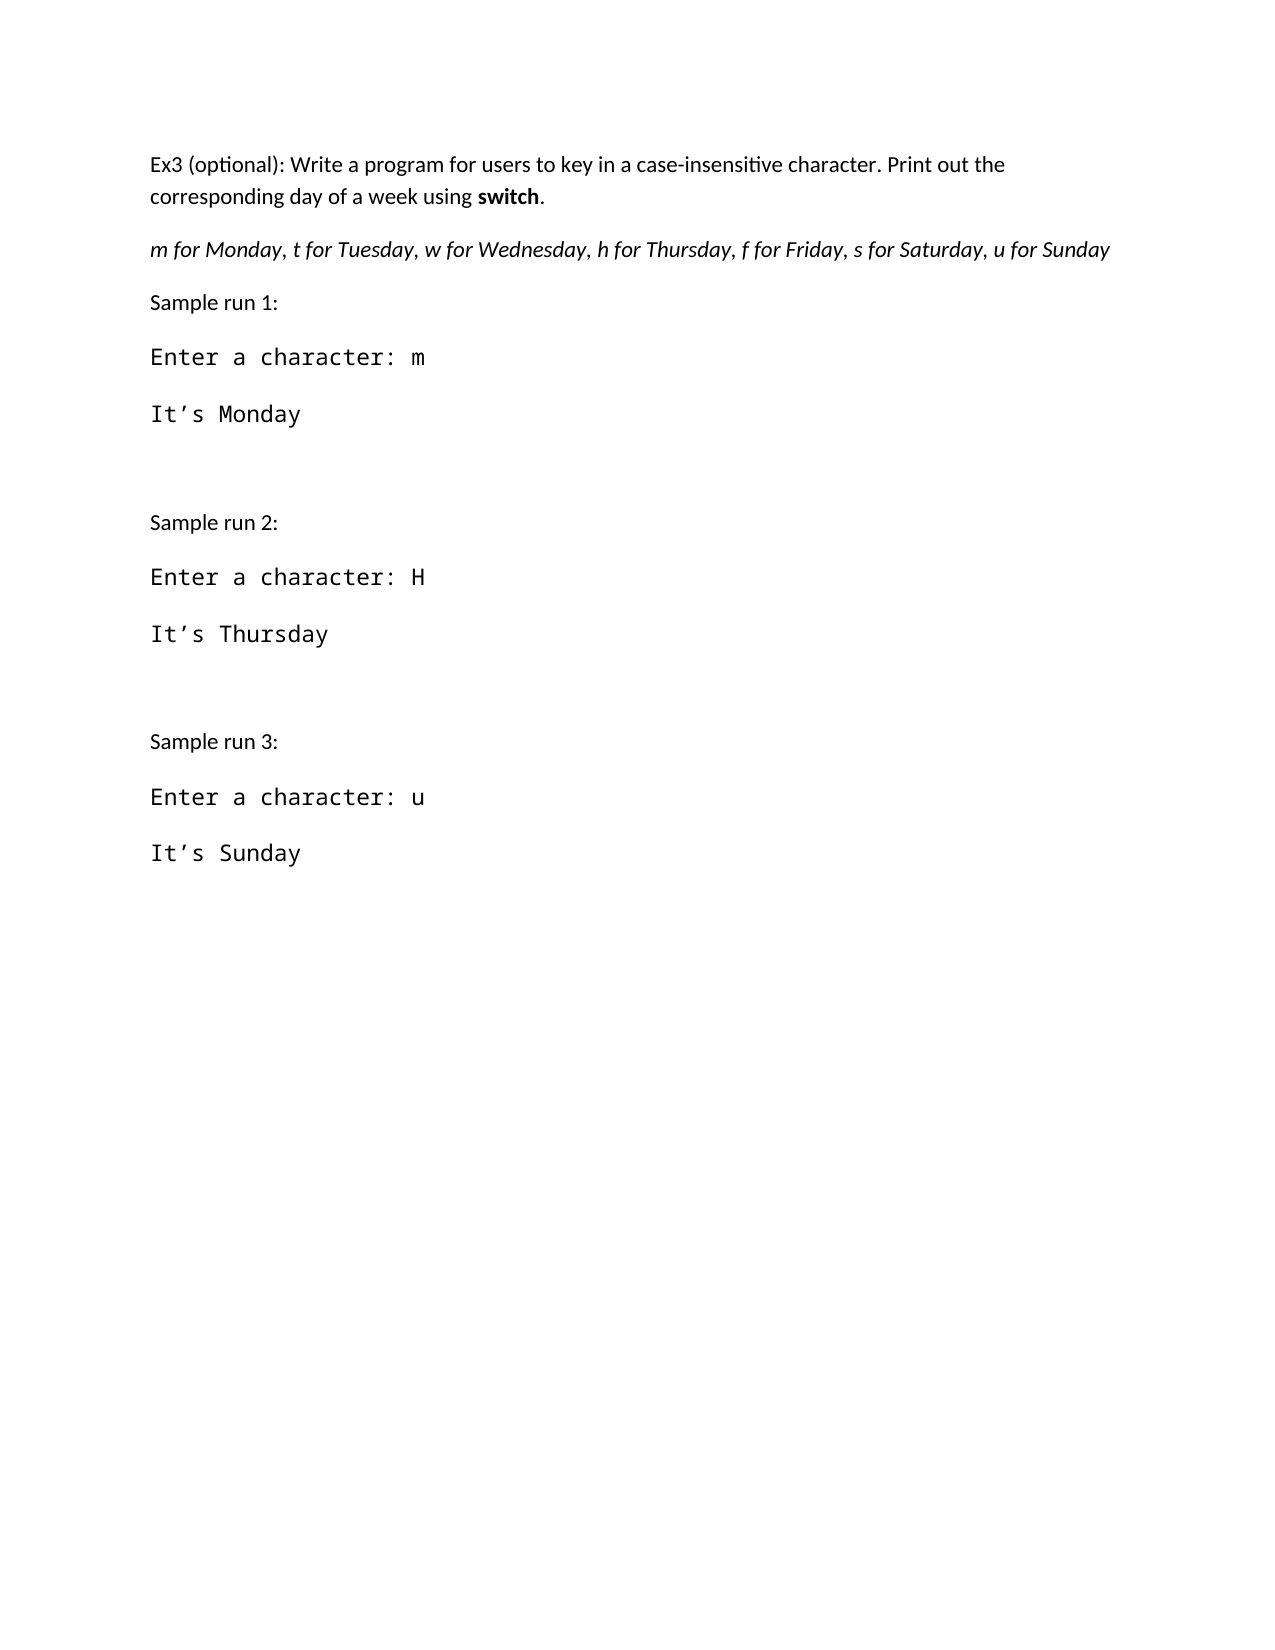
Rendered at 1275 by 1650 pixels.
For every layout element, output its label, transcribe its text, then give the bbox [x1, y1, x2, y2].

text Enter a character: m [150, 341, 1125, 372]
text Enter a character: u [150, 780, 1125, 812]
text Enter a character: H [150, 561, 1125, 592]
text Ex3 (optional): Write a program for users to key in a case-insensitive character. Print out the corresponding day of a week using switch. [150, 150, 1125, 210]
text Sample run 2: [150, 508, 1125, 536]
text It’s Monday [150, 398, 1125, 429]
text m for Monday, t for Tuesday, w for Wednesday, h for Thursday, f for Friday, s for Saturday, u for Sunday [150, 235, 1125, 263]
text Sample run 3: [150, 727, 1125, 755]
text Sample run 1: [150, 288, 1125, 316]
text It’s Sunday [150, 837, 1125, 868]
text It’s Thursday [150, 618, 1125, 649]
